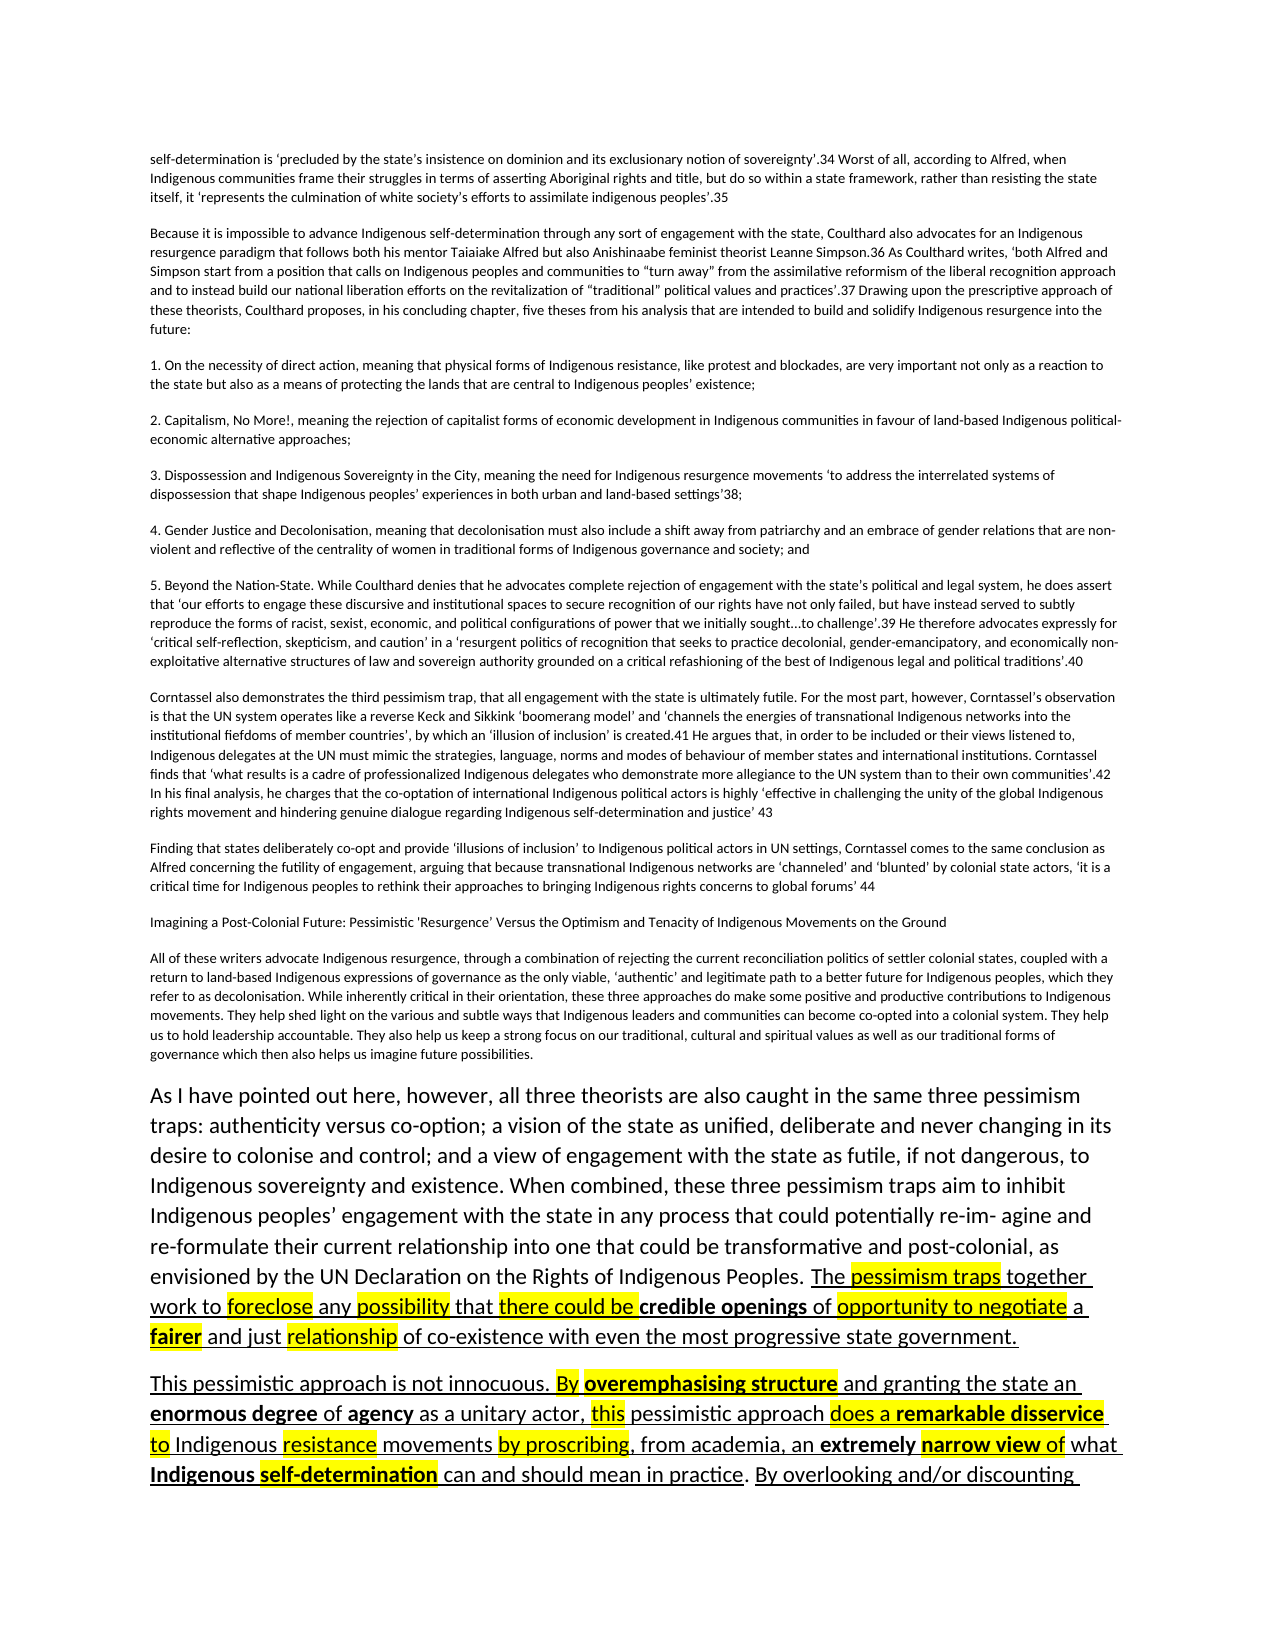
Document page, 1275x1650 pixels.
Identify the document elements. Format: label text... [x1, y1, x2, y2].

text All of these writers advocate Indigenous resurgence, through a combination of rejecting the current reconciliation politics of settler colonial states, coupled with a return to land-based Indigenous expressions of governance as the only viable, ‘authentic’ and legitimate path to a better future for Indigenous peoples, which they refer to as decolonisation. While inherently critical in their orientation, these three approaches do make some positive and productive contributions to Indigenous movements. They help shed light on the various and subtle ways that Indigenous leaders and communities can become co-opted into a colonial system. They help us to hold leadership accountable. They also help us keep a strong focus on our traditional, cultural and spiritual values as well as our traditional forms of governance which then also helps us imagine future possibilities. [150, 949, 1125, 1063]
text 1. On the necessity of direct action, meaning that physical forms of Indigenous resistance, like protest and blockades, are very important not only as a reaction to the state but also as a means of protecting the lands that are central to Indigenous peoples’ existence; [150, 356, 1125, 393]
text As I have pointed out here, however, all three theorists are also caught in the same three pessimism traps: authenticity versus co-option; a vision of the state as unified, deliberate and never changing in its desire to colonise and control; and a view of engagement with the state as futile, if not dangerous, to Indigenous sovereignty and existence. When combined, these three pessimism traps aim to inhibit Indigenous peoples’ engagement with the state in any process that could potentially re-im- agine and re-formulate their current relationship into one that could be transformative and post-colonial, as envisioned by the UN Declaration on the Rights of Indigenous Peoples. The pessimism traps together work to foreclose any possibility that there could be credible openings of opportunity to negotiate a fairer and just relationship of co-existence with even the most progressive state government. [150, 1081, 1125, 1351]
text 3. Dispossession and Indigenous Sovereignty in the City, meaning the need for Indigenous resurgence movements ‘to address the interrelated systems of dispossession that shape Indigenous peoples’ experiences in both urban and land-based settings’38; [150, 466, 1125, 503]
text Corntassel also demonstrates the third pessimism trap, that all engagement with the state is ultimately futile. For the most part, however, Corntassel’s observation is that the UN system operates like a reverse Keck and Sikkink ‘boomerang model’ and ‘channels the energies of transnational Indigenous networks into the institutional fiefdoms of member countries’, by which an ‘illusion of inclusion’ is created.41 He argues that, in order to be included or their views listened to, Indigenous delegates at the UN must mimic the strategies, language, norms and modes of behaviour of member states and international institutions. Corntassel finds that ‘what results is a cadre of professionalized Indigenous delegates who demonstrate more allegiance to the UN system than to their own communities’.42 In his final analysis, he charges that the co-optation of international Indigenous political actors is highly ‘effective in challenging the unity of the global Indigenous rights movement and hindering genuine dialogue regarding Indigenous self-determination and justice’ 43 [150, 688, 1125, 821]
text Finding that states deliberately co-opt and provide ‘illusions of inclusion’ to Indigenous political actors in UN settings, Corntassel comes to the same conclusion as Alfred concerning the futility of engagement, arguing that because transnational Indigenous networks are ‘channeled’ and ‘blunted’ by colonial state actors, ‘it is a critical time for Indigenous peoples to rethink their approaches to bringing Indigenous rights concerns to global forums’ 44 [150, 839, 1125, 895]
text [150, 1369, 1125, 1488]
text 5. Beyond the Nation-State. While Coulthard denies that he advocates complete rejection of engagement with the state’s political and legal system, he does assert that ‘our efforts to engage these discursive and institutional spaces to secure recognition of our rights have not only failed, but have instead served to subtly reproduce the forms of racist, sexist, economic, and political configurations of power that we initially sought...to challenge’.39 He therefore advocates expressly for ‘critical self-reflection, skepticism, and caution’ in a ‘resurgent politics of recognition that seeks to practice decolonial, gender-emancipatory, and economically non- exploitative alternative structures of law and sovereign authority grounded on a critical refashioning of the best of Indigenous legal and political traditions’.40 [150, 576, 1125, 670]
text 4. Gender Justice and Decolonisation, meaning that decolonisation must also include a shift away from patriarchy and an embrace of gender relations that are non-violent and reflective of the centrality of women in traditional forms of Indigenous governance and society; and [150, 521, 1125, 558]
text 2. Capitalism, No More!, meaning the rejection of capitalist forms of economic development in Indigenous communities in favour of land-based Indigenous political-economic alternative approaches; [150, 411, 1125, 448]
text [150, 150, 1125, 206]
text Because it is impossible to advance Indigenous self-determination through any sort of engagement with the state, Coulthard also advocates for an Indigenous resurgence paradigm that follows both his mentor Taiaiake Alfred but also Anishinaabe feminist theorist Leanne Simpson.36 As Coulthard writes, ‘both Alfred and Simpson start from a position that calls on Indigenous peoples and communities to “turn away” from the assimilative reformism of the liberal recognition approach and to instead build our national liberation efforts on the revitalization of “traditional” political values and practices’.37 Drawing upon the prescriptive approach of these theorists, Coulthard proposes, in his concluding chapter, five theses from his analysis that are intended to build and solidify Indigenous resurgence into the future: [150, 224, 1125, 338]
text Imagining a Post-Colonial Future: Pessimistic 'Resurgence’ Versus the Optimism and Tenacity of Indigenous Movements on the Ground [150, 913, 1125, 931]
